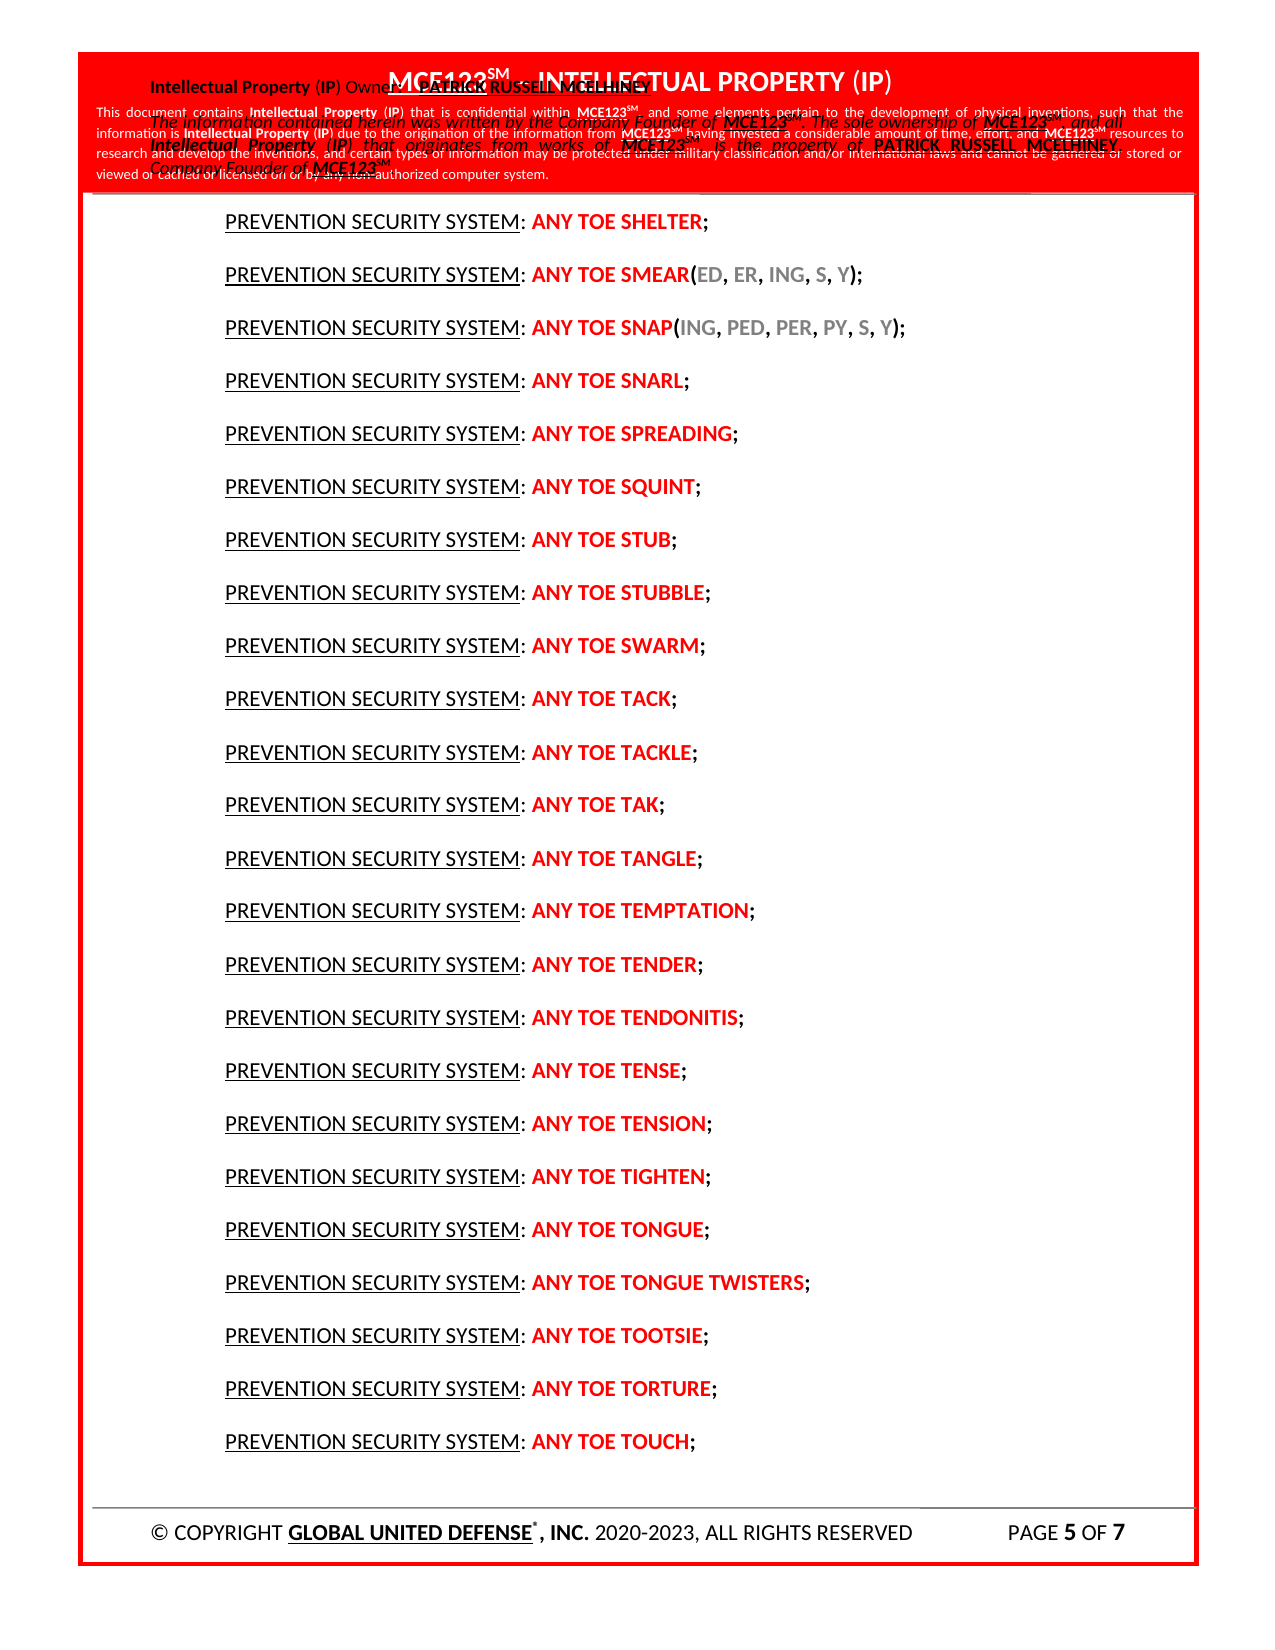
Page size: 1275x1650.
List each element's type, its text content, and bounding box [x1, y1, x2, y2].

text PREVENTION SECURITY SYSTEM: ANY TOE TACKLE; [225, 738, 1125, 766]
text PREVENTION SECURITY SYSTEM: ANY TOE SMEAR(ED, ER, ING, S, Y); [225, 260, 1125, 288]
text PREVENTION SECURITY SYSTEM: ANY TOE TONGUE; [225, 1215, 1125, 1243]
text PREVENTION SECURITY SYSTEM: ANY TOE SPREADING; [225, 419, 1125, 447]
text PREVENTION SECURITY SYSTEM: ANY TOE TANGLE; [225, 844, 1125, 872]
text PREVENTION SECURITY SYSTEM: ANY TOE TENSE; [225, 1056, 1125, 1084]
text PREVENTION SECURITY SYSTEM: ANY TOE TENSION; [225, 1109, 1125, 1137]
text PREVENTION SECURITY SYSTEM: ANY TOE TORTURE; [225, 1374, 1125, 1402]
text PREVENTION SECURITY SYSTEM: ANY TOE STUB; [225, 526, 1125, 553]
text PREVENTION SECURITY SYSTEM: ANY TOE TOUCH; [225, 1427, 1125, 1455]
text PREVENTION SECURITY SYSTEM: ANY TOE SNAP(ING, PED, PER, PY, S, Y); [225, 313, 1125, 341]
text PREVENTION SECURITY SYSTEM: ANY TOE TACK; [225, 684, 1125, 713]
text PREVENTION SECURITY SYSTEM: ANY TOE TENDONITIS; [225, 1003, 1125, 1031]
text PREVENTION SECURITY SYSTEM: ANY TOE TONGUE TWISTERS; [225, 1268, 1125, 1296]
text PREVENTION SECURITY SYSTEM: ANY TOE SQUINT; [225, 472, 1125, 501]
text PREVENTION SECURITY SYSTEM: ANY TOE SHELTER; [225, 207, 1125, 235]
text PREVENTION SECURITY SYSTEM: ANY TOE TAK; [225, 791, 1125, 819]
text PREVENTION SECURITY SYSTEM: ANY TOE STUBBLE; [225, 578, 1125, 607]
text PREVENTION SECURITY SYSTEM: ANY TOE SNARL; [225, 366, 1125, 394]
text PREVENTION SECURITY SYSTEM: ANY TOE TENDER; [225, 950, 1125, 978]
text PREVENTION SECURITY SYSTEM: ANY TOE TIGHTEN; [225, 1162, 1125, 1190]
text PREVENTION SECURITY SYSTEM: ANY TOE SWARM; [225, 632, 1125, 659]
text PREVENTION SECURITY SYSTEM: ANY TOE TEMPTATION; [225, 897, 1125, 925]
text PREVENTION SECURITY SYSTEM: ANY TOE TOOTSIE; [225, 1321, 1125, 1349]
